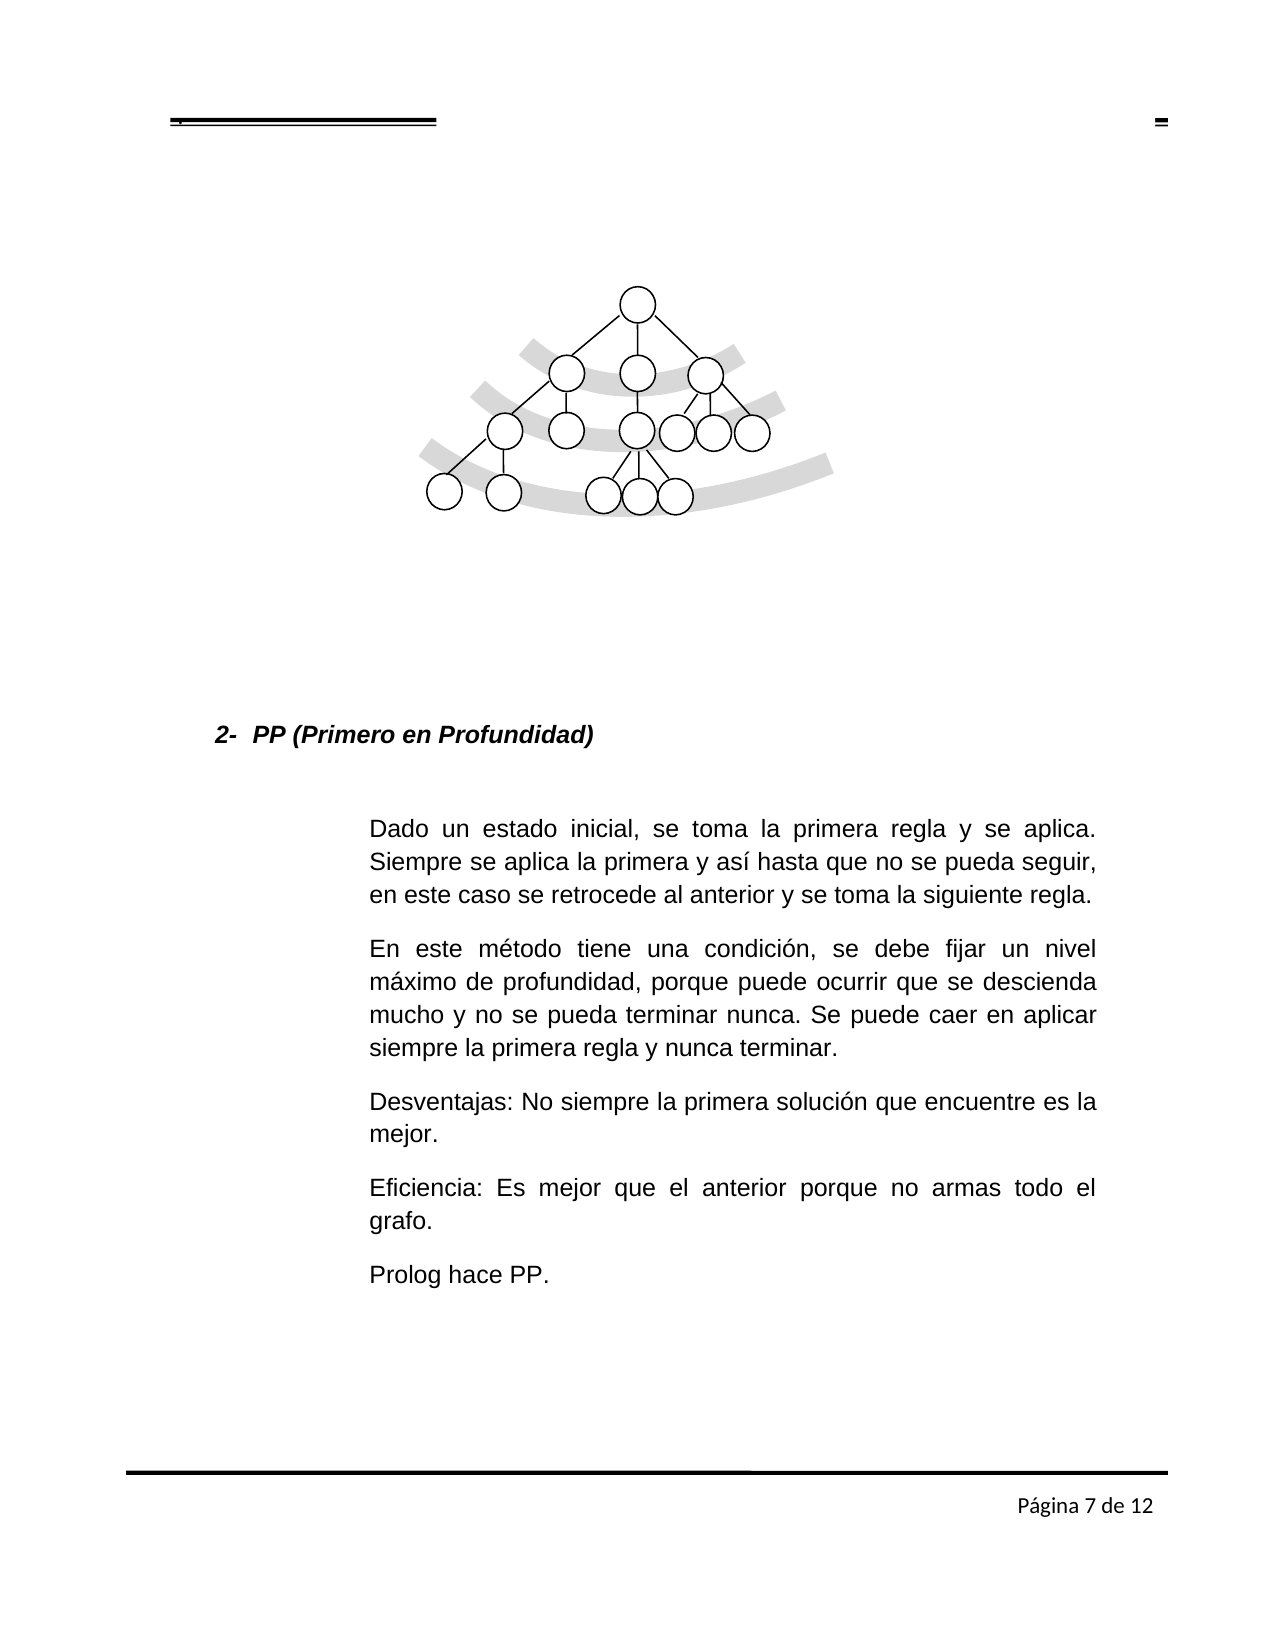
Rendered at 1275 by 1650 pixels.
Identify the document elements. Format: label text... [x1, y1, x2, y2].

text Prolog hace PP. [369, 1260, 1098, 1289]
text En este método tiene una condición, se debe fijar un nivel máximo de profundidad, porque puede ocurrir que se descienda mucho y no se pueda terminar nunca. Se puede caer en aplicar siempre la primera regla y nunca terminar. [369, 933, 1098, 1061]
text Eficiencia: Es mejor que el anterior porque no armas todo el grafo. [369, 1173, 1098, 1235]
text Desventajas: No siempre la primera solución que encuentre es la mejor. [369, 1086, 1098, 1148]
text Dado un estado inicial, se toma la primera regla y se aplica. Siempre se aplica la primera y así hasta que no se pueda seguir, en este caso se retrocede al anterior y se toma la siguiente regla. [369, 814, 1098, 908]
subtitle PP (Primero en Profundidad) [215, 721, 1098, 749]
